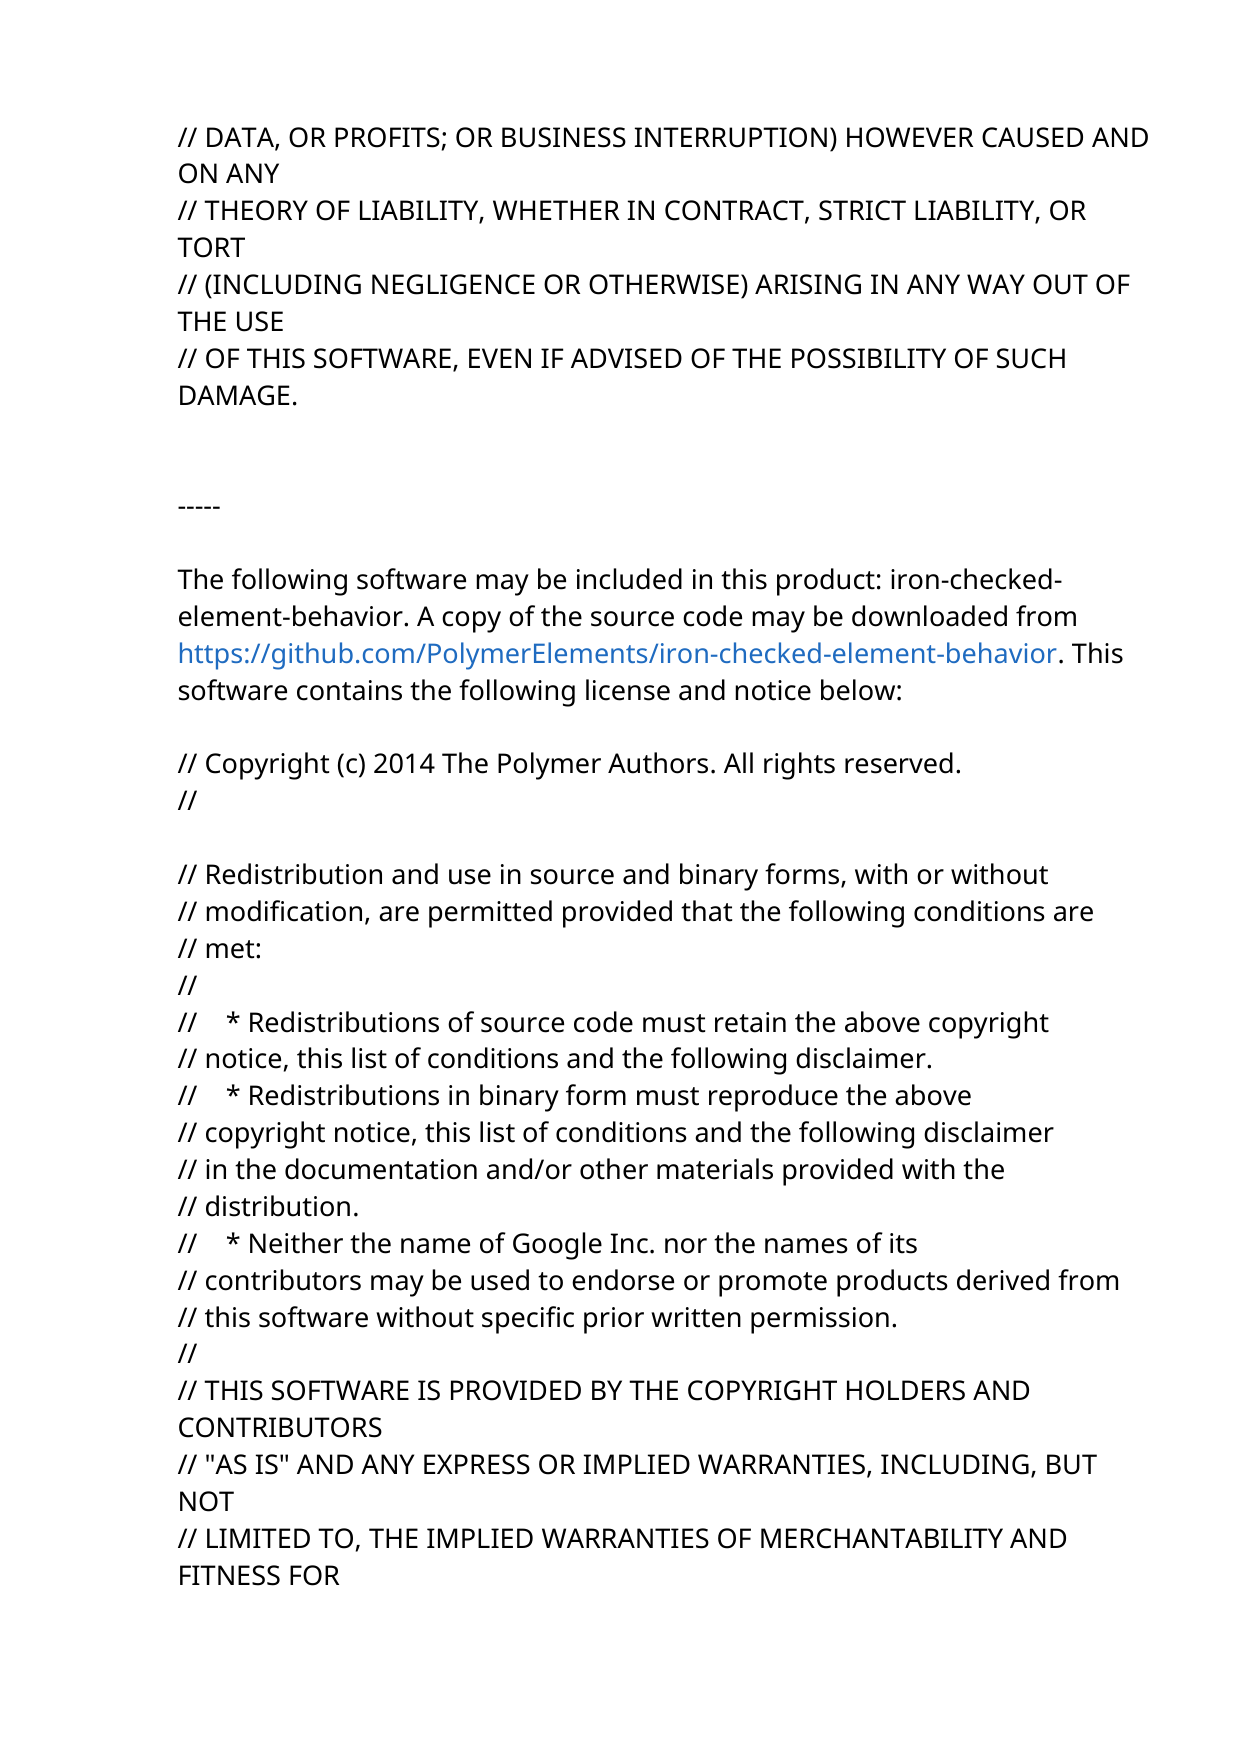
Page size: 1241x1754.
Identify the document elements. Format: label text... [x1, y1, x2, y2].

text // DATA, OR PROFITS; OR BUSINESS INTERRUPTION) HOWEVER CAUSED AND ON ANY [177, 118, 1152, 192]
text // "AS IS" AND ANY EXPRESS OR IMPLIED WARRANTIES, INCLUDING, BUT NOT [177, 1446, 1152, 1519]
text // OF THIS SOFTWARE, EVEN IF ADVISED OF THE POSSIBILITY OF SUCH DAMAGE. [177, 339, 1152, 413]
text // * Redistributions of source code must retain the above copyright [177, 1003, 1152, 1040]
text // THEORY OF LIABILITY, WHETHER IN CONTRACT, STRICT LIABILITY, OR TORT [177, 192, 1152, 266]
text // * Neither the name of Google Inc. nor the names of its [177, 1224, 1152, 1261]
text // [177, 1335, 1152, 1372]
text // copyright notice, this list of conditions and the following disclaimer [177, 1114, 1152, 1151]
text // (INCLUDING NEGLIGENCE OR OTHERWISE) ARISING IN ANY WAY OUT OF THE USE [177, 266, 1152, 339]
text // Copyright (c) 2014 The Polymer Authors. All rights reserved. [177, 745, 1152, 782]
text // THIS SOFTWARE IS PROVIDED BY THE COPYRIGHT HOLDERS AND CONTRIBUTORS [177, 1372, 1152, 1446]
text // distribution. [177, 1187, 1152, 1224]
text // [177, 966, 1152, 1003]
text // LIMITED TO, THE IMPLIED WARRANTIES OF MERCHANTABILITY AND FITNESS FOR [177, 1519, 1152, 1593]
text // this software without specific prior written permission. [177, 1298, 1152, 1335]
text // notice, this list of conditions and the following disclaimer. [177, 1040, 1152, 1077]
text // Redistribution and use in source and binary forms, with or without [177, 856, 1152, 892]
text // * Redistributions in binary form must reproduce the above [177, 1077, 1152, 1114]
text // contributors may be used to endorse or promote products derived from [177, 1261, 1152, 1298]
text ----- [177, 487, 1152, 524]
text // in the documentation and/or other materials provided with the [177, 1151, 1152, 1187]
text // modification, are permitted provided that the following conditions are [177, 892, 1152, 929]
text // [177, 782, 1152, 819]
text // met: [177, 929, 1152, 966]
text The following software may be included in this product: iron-checked-element-behavior. A copy of the source code may be downloaded from https://github.com/PolymerElements/iron-checked-element-behavior. This software contains the following license and notice below: [177, 561, 1152, 708]
